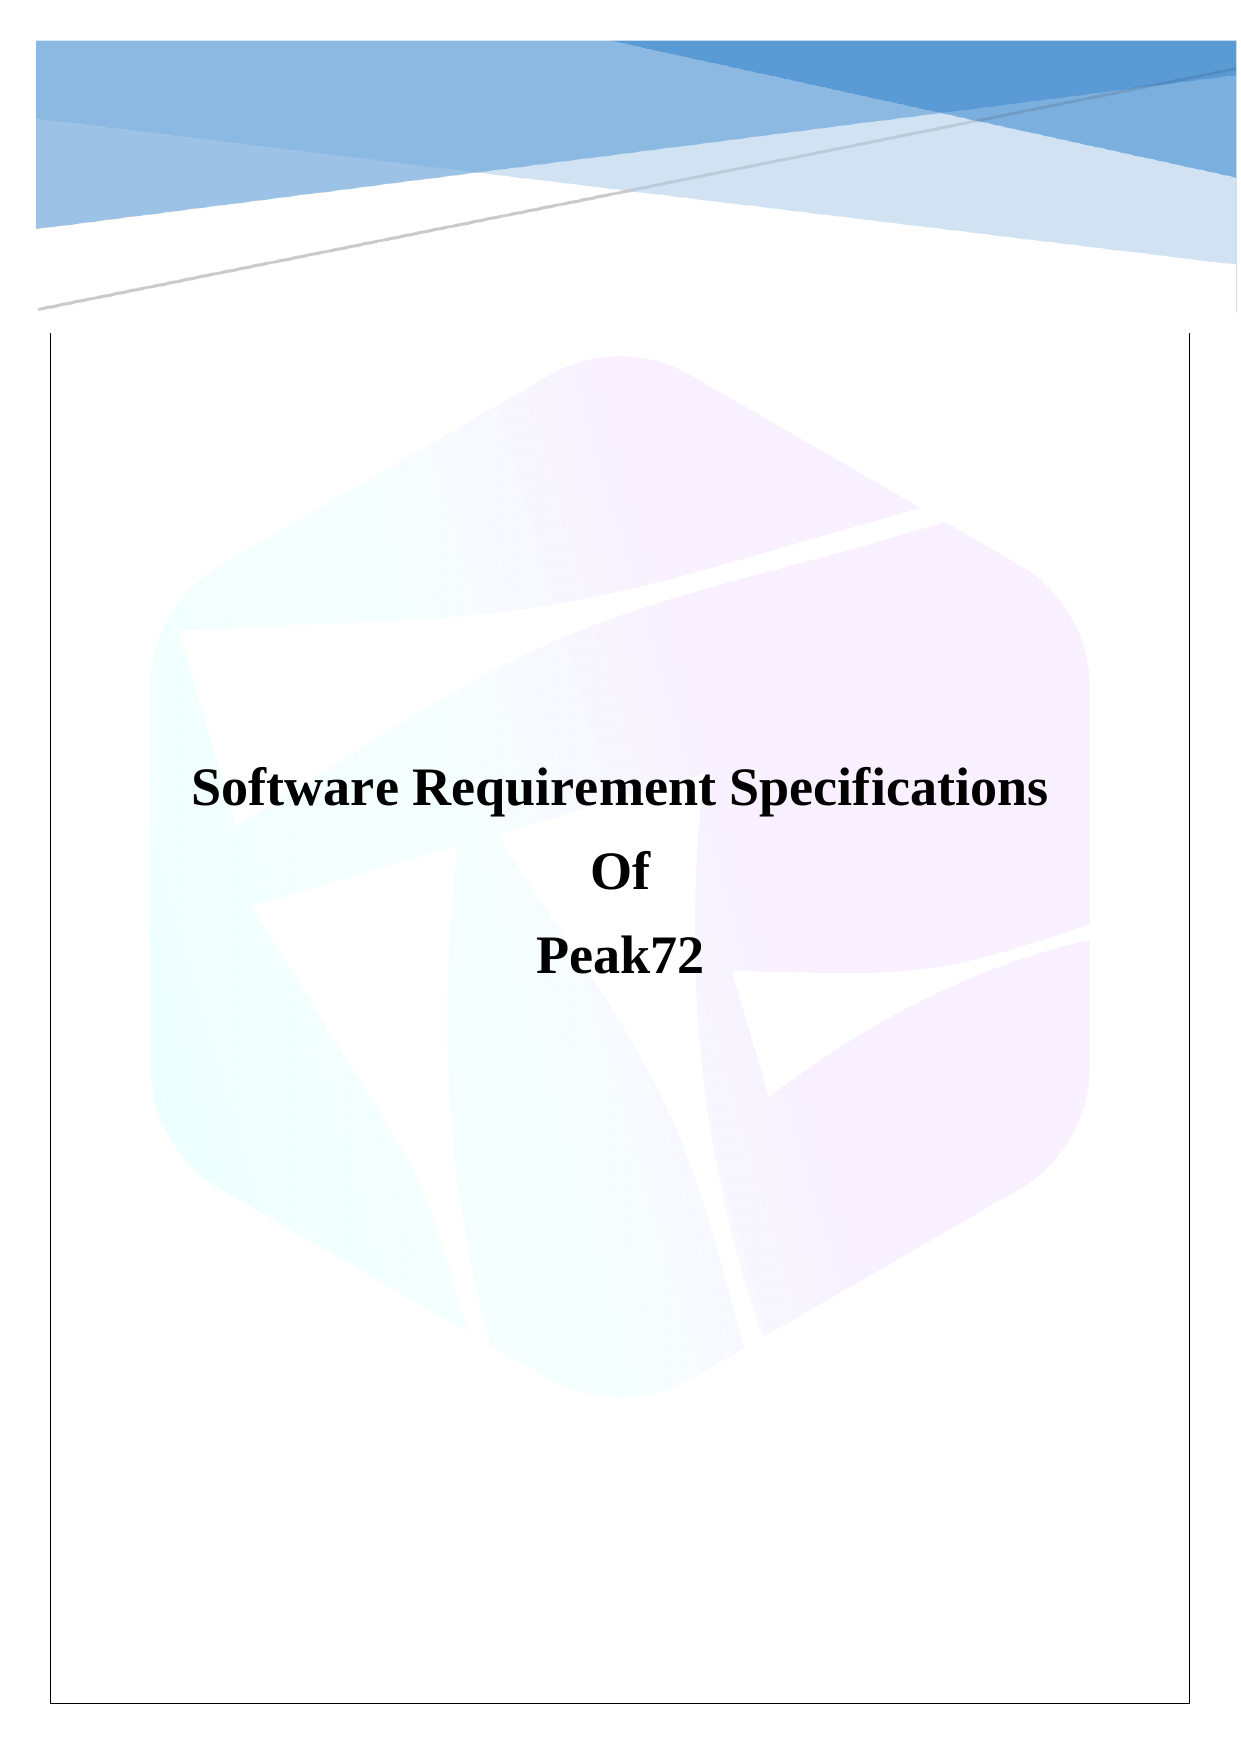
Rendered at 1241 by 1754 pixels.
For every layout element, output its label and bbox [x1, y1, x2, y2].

picture [36, 40, 1237, 333]
